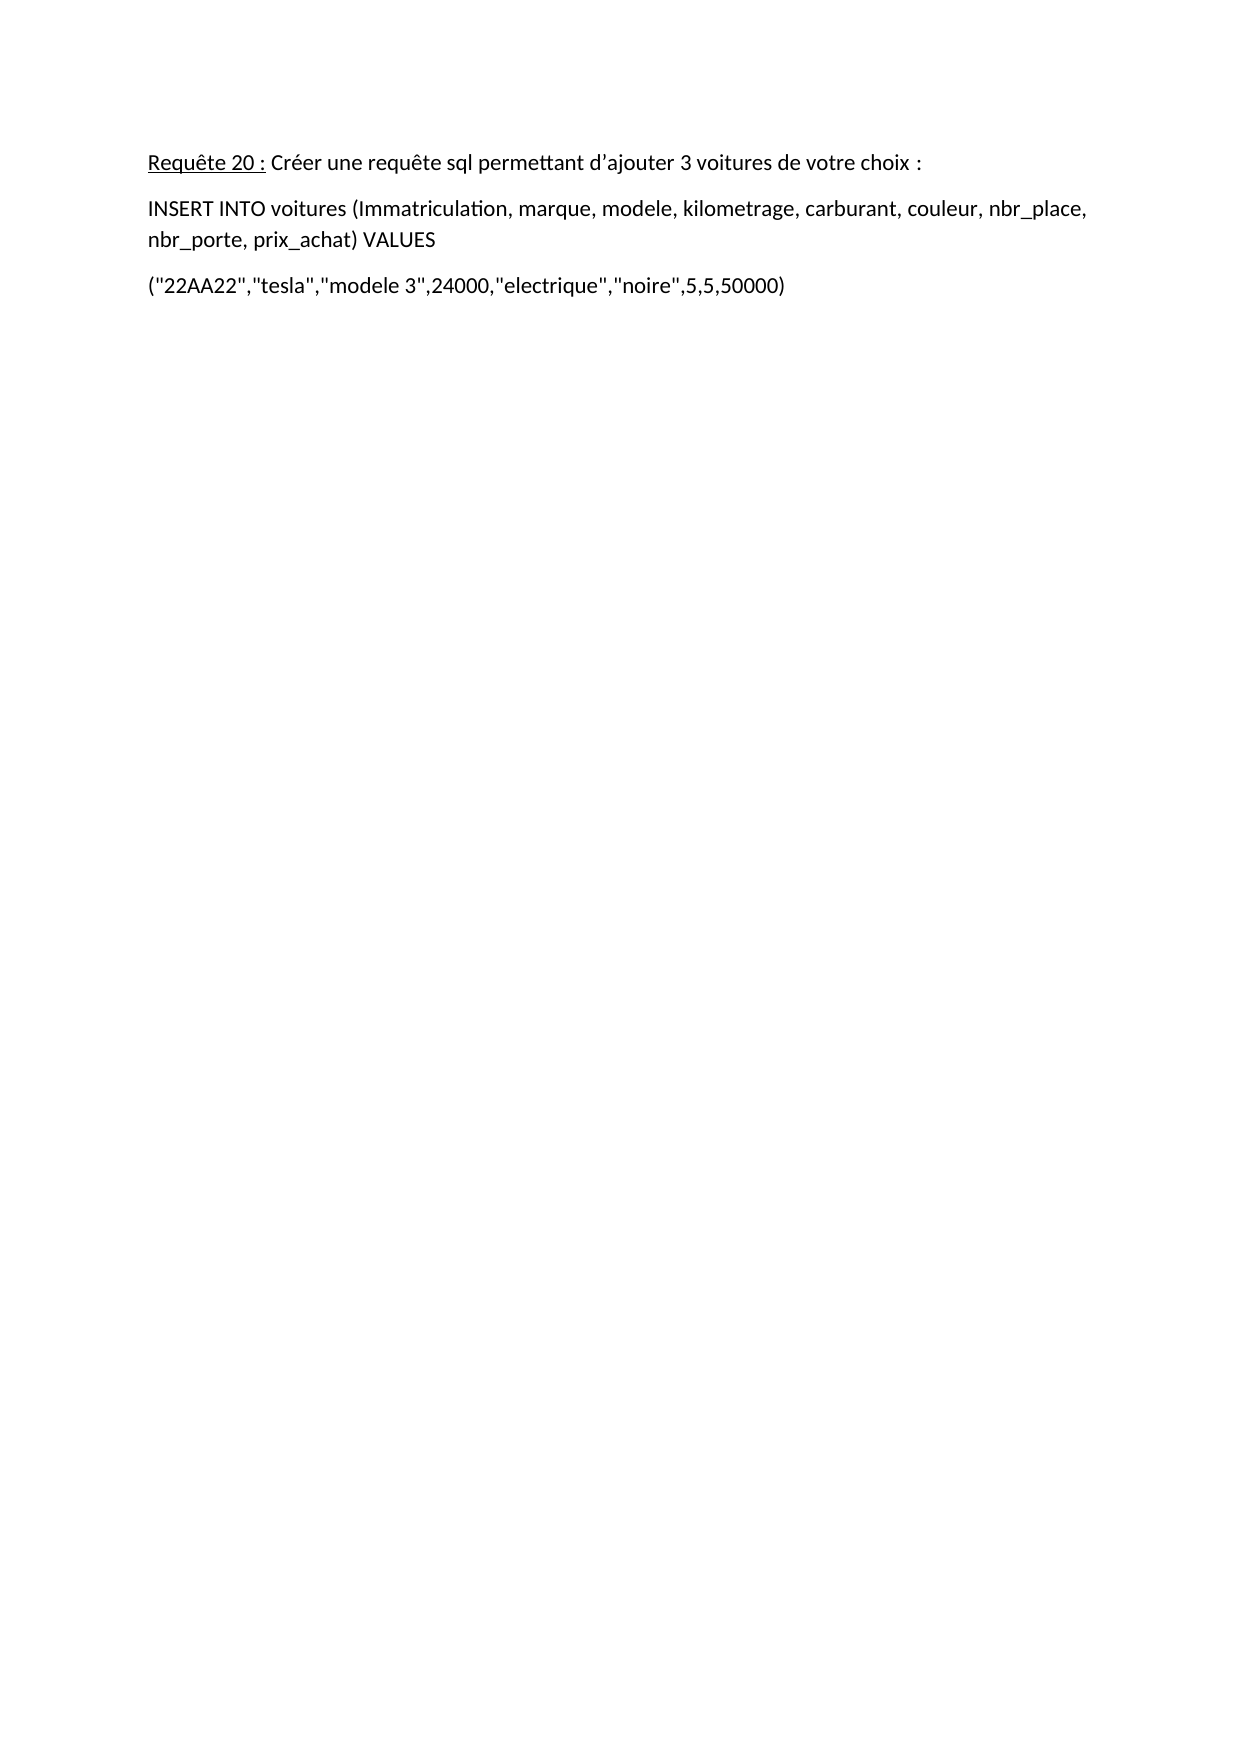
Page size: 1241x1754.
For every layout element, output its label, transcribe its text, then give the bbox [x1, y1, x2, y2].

text Requête 20 : Créer une requête sql permettant d’ajouter 3 voitures de votre choix : [148, 148, 1093, 176]
text INSERT INTO voitures (Immatriculation, marque, modele, kilometrage, carburant, couleur, nbr_place, nbr_porte, prix_achat) VALUES [148, 194, 1093, 253]
text ("22AA22","tesla","modele 3",24000,"electrique","noire",5,5,50000) [148, 272, 1093, 299]
